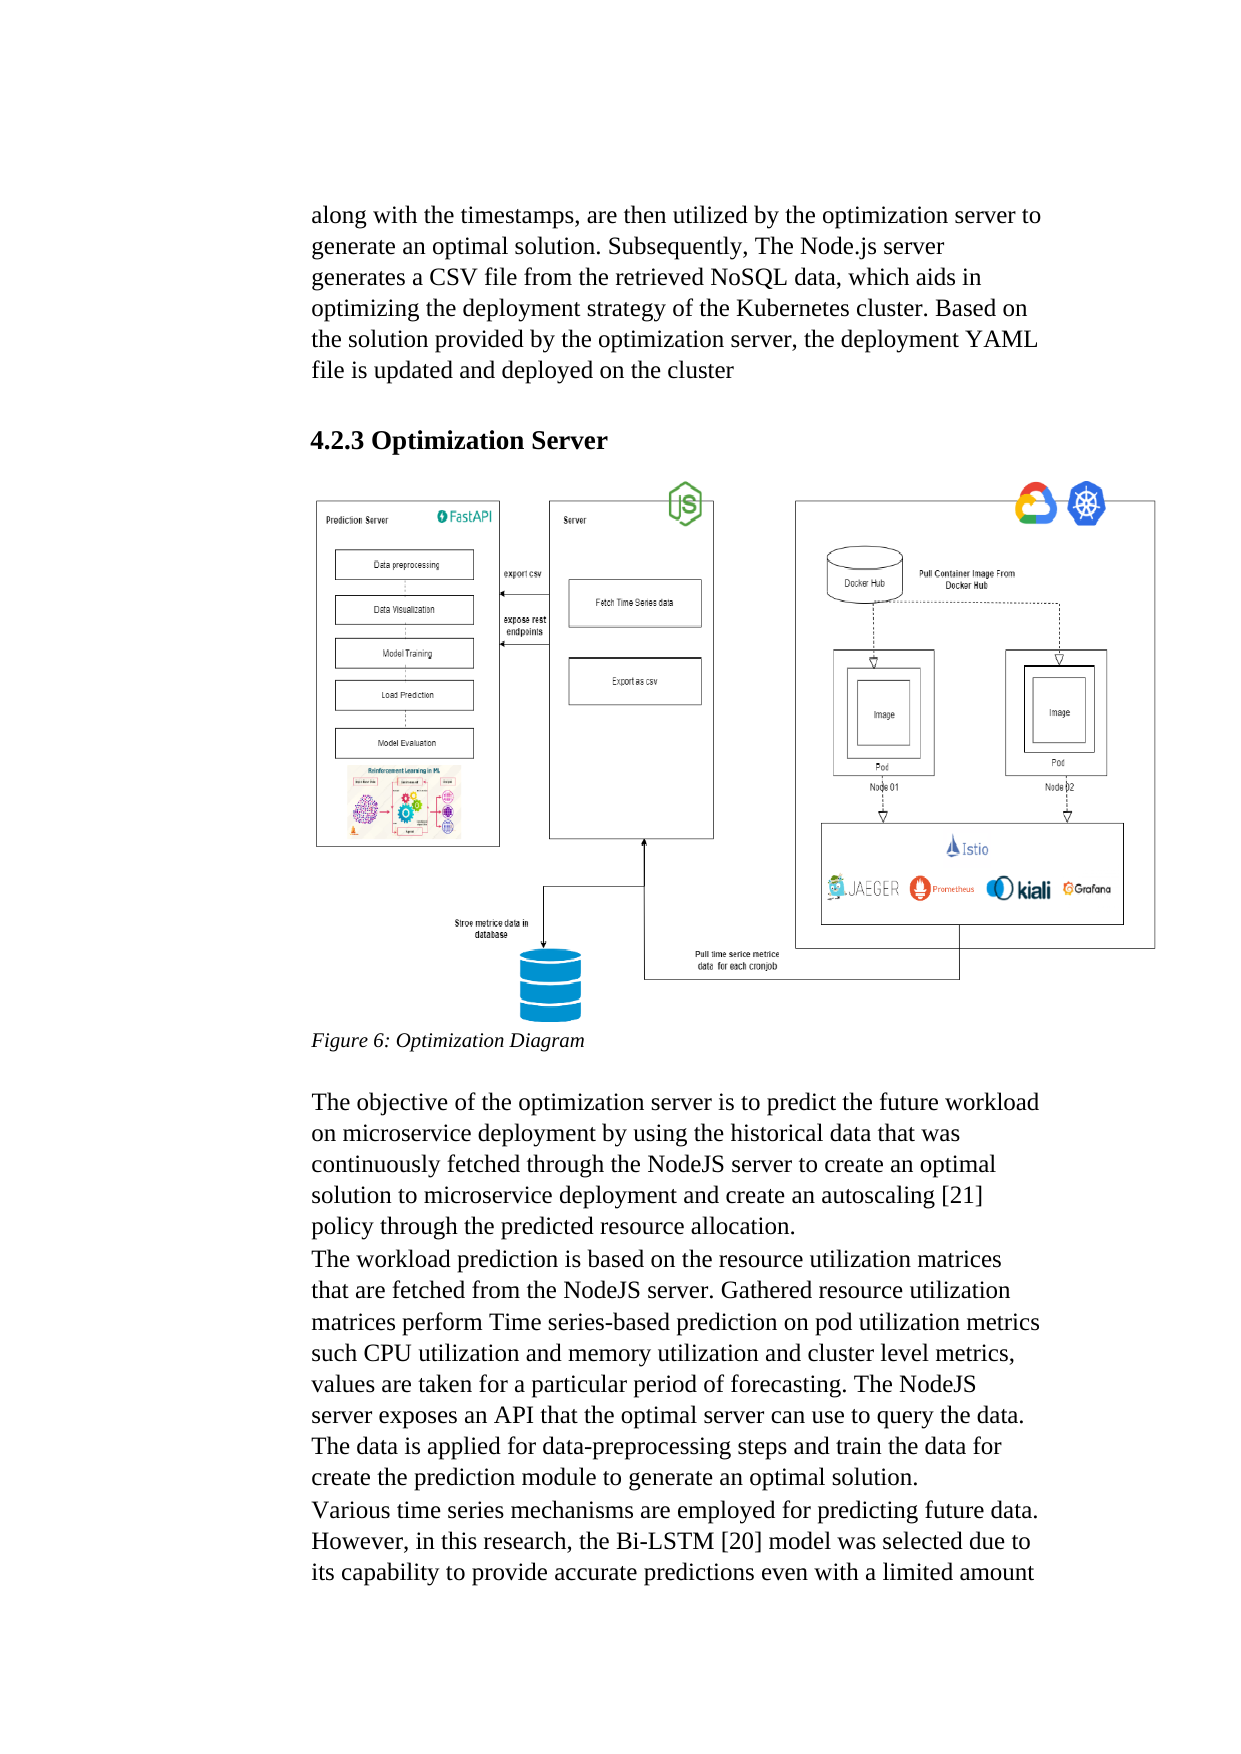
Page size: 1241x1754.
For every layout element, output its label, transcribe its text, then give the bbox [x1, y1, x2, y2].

text The objective of the optimization server is to predict the future workload on microservice deployment by using the historical data that was continuously fetched through the NodeJS server to create an optimal solution to microservice deployment and create an autoscaling [21] policy through the predicted resource allocation. [311, 1087, 1043, 1240]
text 4.2.3 Optimization Server [175, 424, 1043, 456]
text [311, 200, 1043, 384]
picture [307, 481, 1162, 1024]
text The workload prediction is based on the resource utilization matrices that are fetched from the NodeJS server. Gathered resource utilization matrices perform Time series-based prediction on pod utilization metrics such CPU utilization and memory utilization and cluster level metrics, values are taken for a particular period of forecasting. The NodeJS server exposes an API that the optimal server can use to query the data. The data is applied for data-preprocessing steps and train the data for create the prediction module to generate an optimal solution. [311, 1244, 1043, 1491]
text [311, 1495, 1043, 1586]
